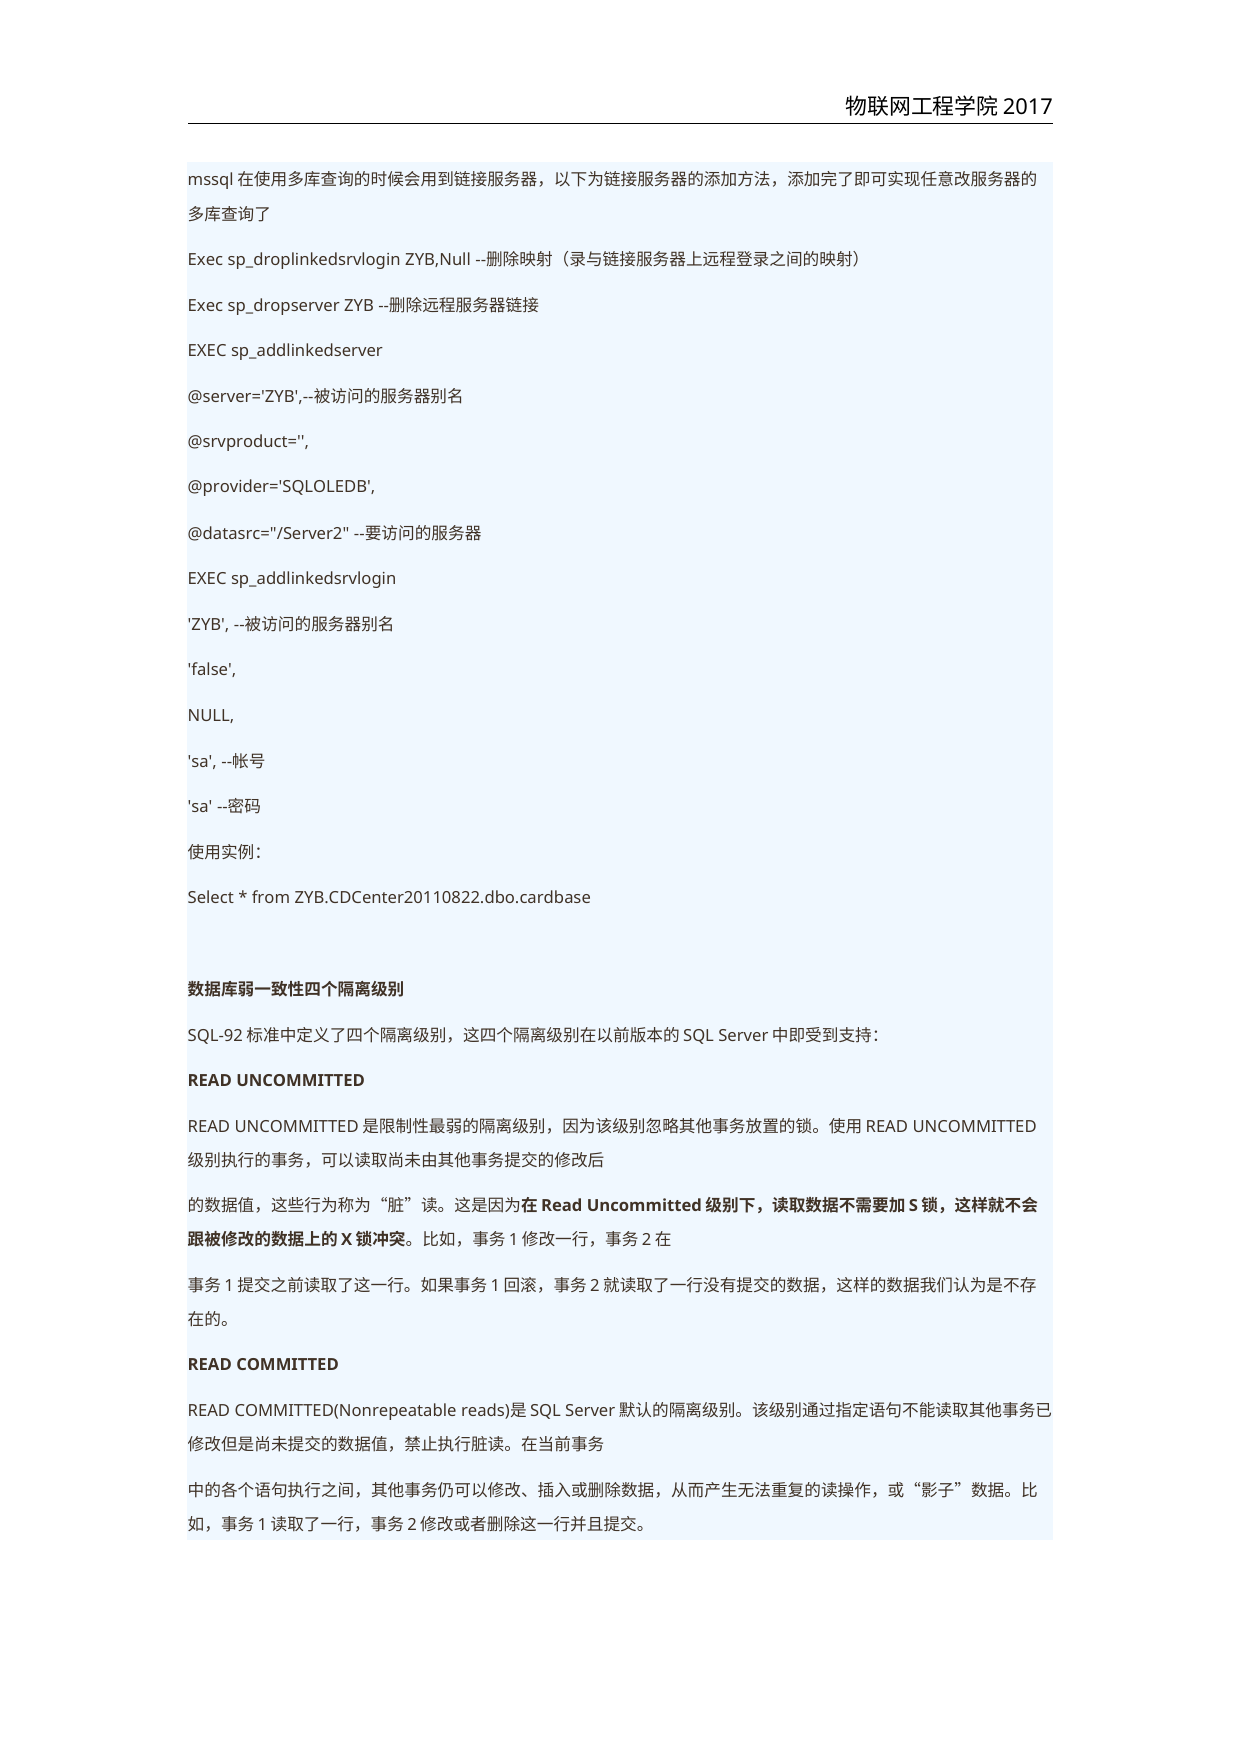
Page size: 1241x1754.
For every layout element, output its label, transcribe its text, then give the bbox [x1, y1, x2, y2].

text READ COMMITTED(Nonrepeatable reads)是SQL Server默认的隔离级别。该级别通过指定语句不能读取其他事务已修改但是尚未提交的数据值，禁止执行脏读。在当前事务 [187, 1392, 1053, 1460]
text 'ZYB', --被访问的服务器别名 [187, 606, 1053, 640]
text EXEC sp_addlinkedsrvlogin [187, 561, 1053, 594]
text 'sa' --密码 [187, 789, 1053, 823]
text SQL-92标准中定义了四个隔离级别，这四个隔离级别在以前版本的SQL Server中即受到支持： [187, 1017, 1053, 1051]
text EXEC sp_addlinkedserver [187, 332, 1053, 366]
text 使用实例： [187, 834, 1053, 868]
text @datasrc="/Server2" --要访问的服务器 [187, 515, 1053, 549]
text READ COMMITTED [187, 1347, 1053, 1381]
text READ UNCOMMITTED是限制性最弱的隔离级别，因为该级别忽略其他事务放置的锁。使用READ UNCOMMITTED级别执行的事务，可以读取尚未由其他事务提交的修改后 [187, 1108, 1053, 1176]
text 数据库弱一致性四个隔离级别 [187, 971, 1053, 1005]
text 'sa', --帐号 [187, 743, 1053, 777]
text @srvproduct='', [187, 424, 1053, 458]
text 事务1提交之前读取了这一行。如果事务1回滚，事务2就读取了一行没有提交的数据，这样的数据我们认为是不存在的。 [187, 1267, 1053, 1335]
text Exec sp_droplinkedsrvlogin ZYB,Null --删除映射（录与链接服务器上远程登录之间的映射） [187, 241, 1053, 275]
text Exec sp_dropserver ZYB --删除远程服务器链接 [187, 287, 1053, 321]
text mssql在使用多库查询的时候会用到链接服务器，以下为链接服务器的添加方法，添加完了即可实现任意改服务器的多库查询了 [187, 162, 1053, 229]
text @server='ZYB',--被访问的服务器别名 [187, 378, 1053, 412]
text 的数据值，这些行为称为“脏”读。这是因为在Read Uncommitted级别下，读取数据不需要加S锁，这样就不会跟被修改的数据上的X锁冲突。比如，事务1修改一行，事务2在 [187, 1188, 1053, 1256]
text Select * from ZYB.CDCenter20110822.dbo.cardbase [187, 880, 1053, 914]
text 中的各个语句执行之间，其他事务仍可以修改、插入或删除数据，从而产生无法重复的读操作，或“影子”数据。比如，事务1读取了一行，事务2修改或者删除这一行并且提交。 [187, 1472, 1053, 1540]
text READ UNCOMMITTED [187, 1062, 1053, 1096]
text @provider='SQLOLEDB', [187, 469, 1053, 503]
text NULL, [187, 697, 1053, 731]
text 'false', [187, 652, 1053, 686]
